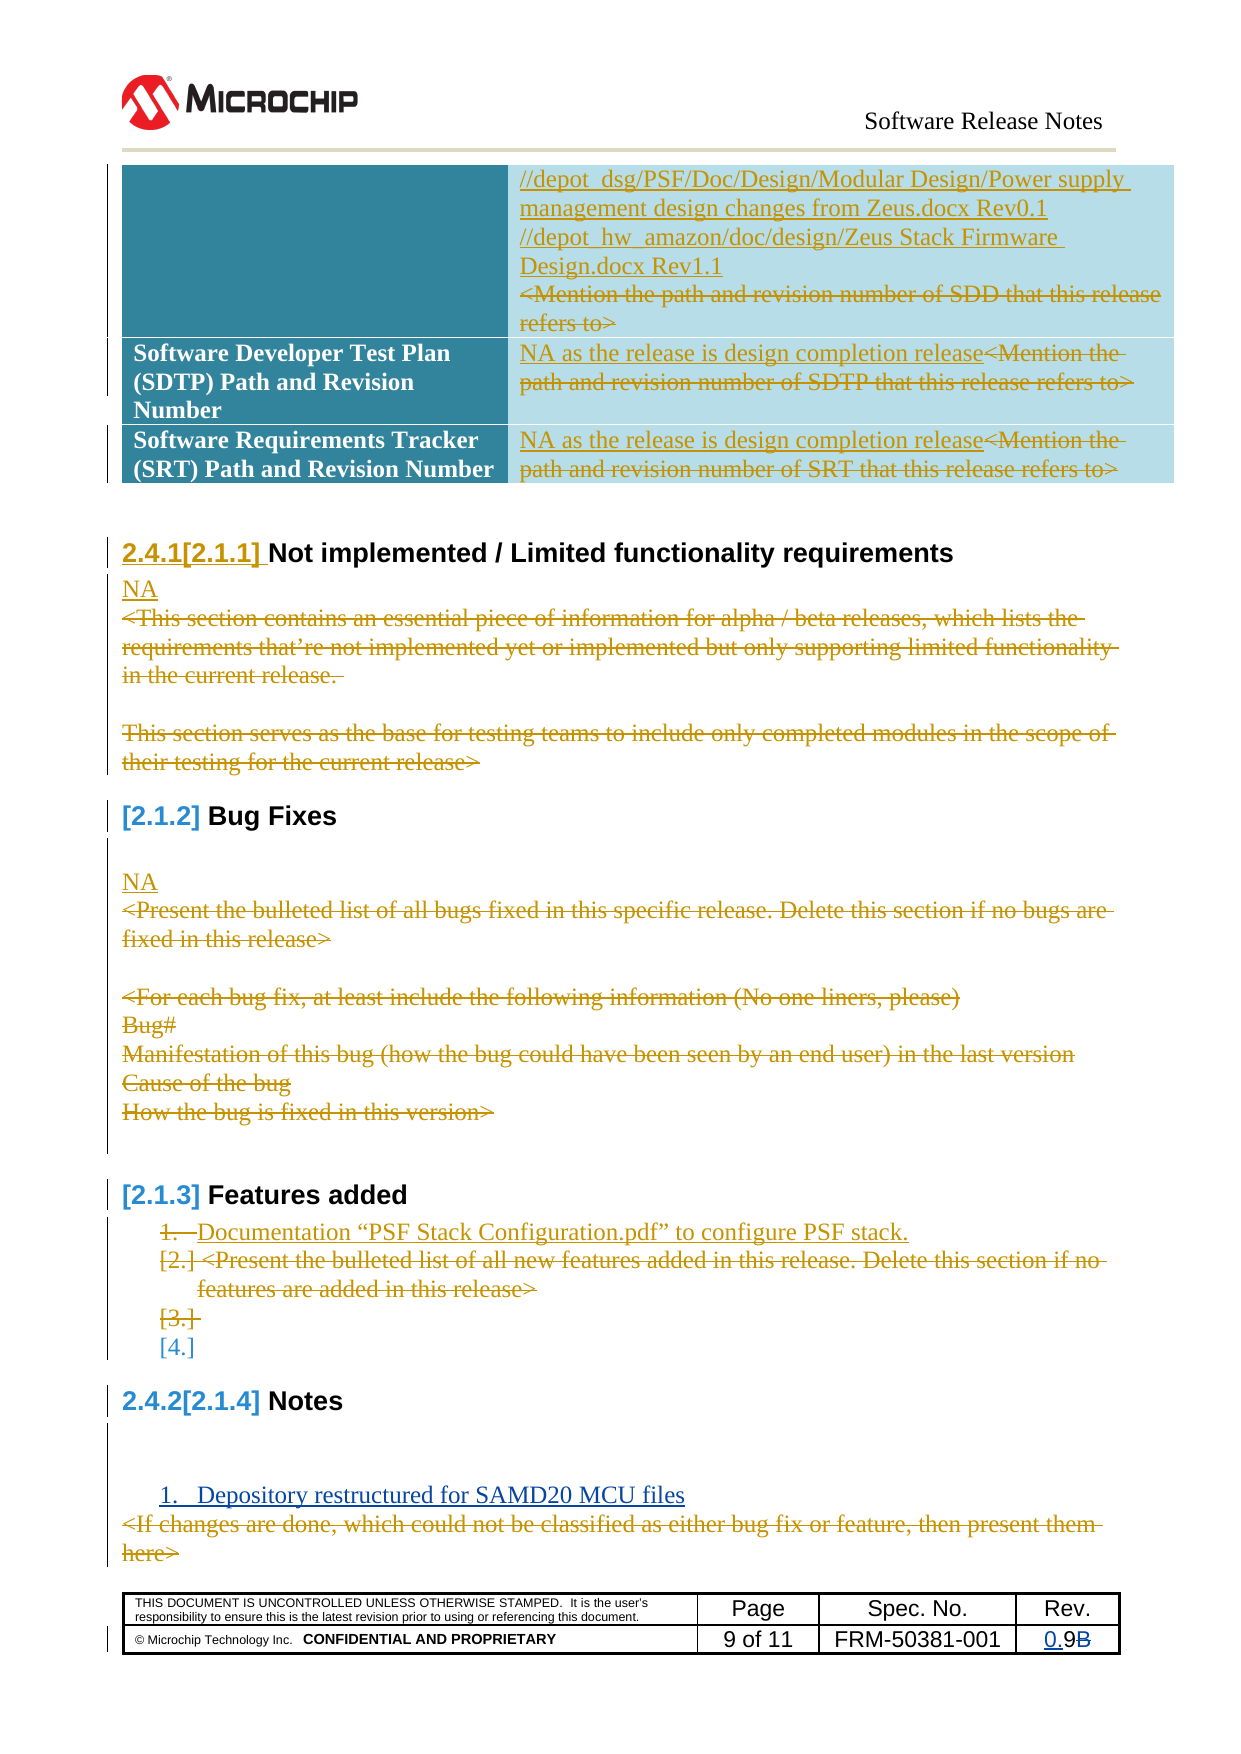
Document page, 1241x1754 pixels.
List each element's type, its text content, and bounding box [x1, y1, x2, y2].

subtitle Not implemented / Limited functionality requirements [122, 537, 1134, 568]
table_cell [122, 165, 508, 337]
table_cell [508, 425, 1174, 483]
picture [121, 75, 358, 130]
table_cell Software Requirements Tracker (SRT) Path and Revision Number [122, 425, 508, 483]
table_cell [508, 338, 1174, 424]
table_cell Software Developer Test Plan (SDTP) Path and Revision Number [122, 338, 508, 424]
subtitle Notes [122, 1385, 1134, 1417]
subtitle Bug Fixes [122, 800, 1134, 832]
subtitle Features added [122, 1179, 1134, 1210]
table_cell [508, 165, 1174, 337]
